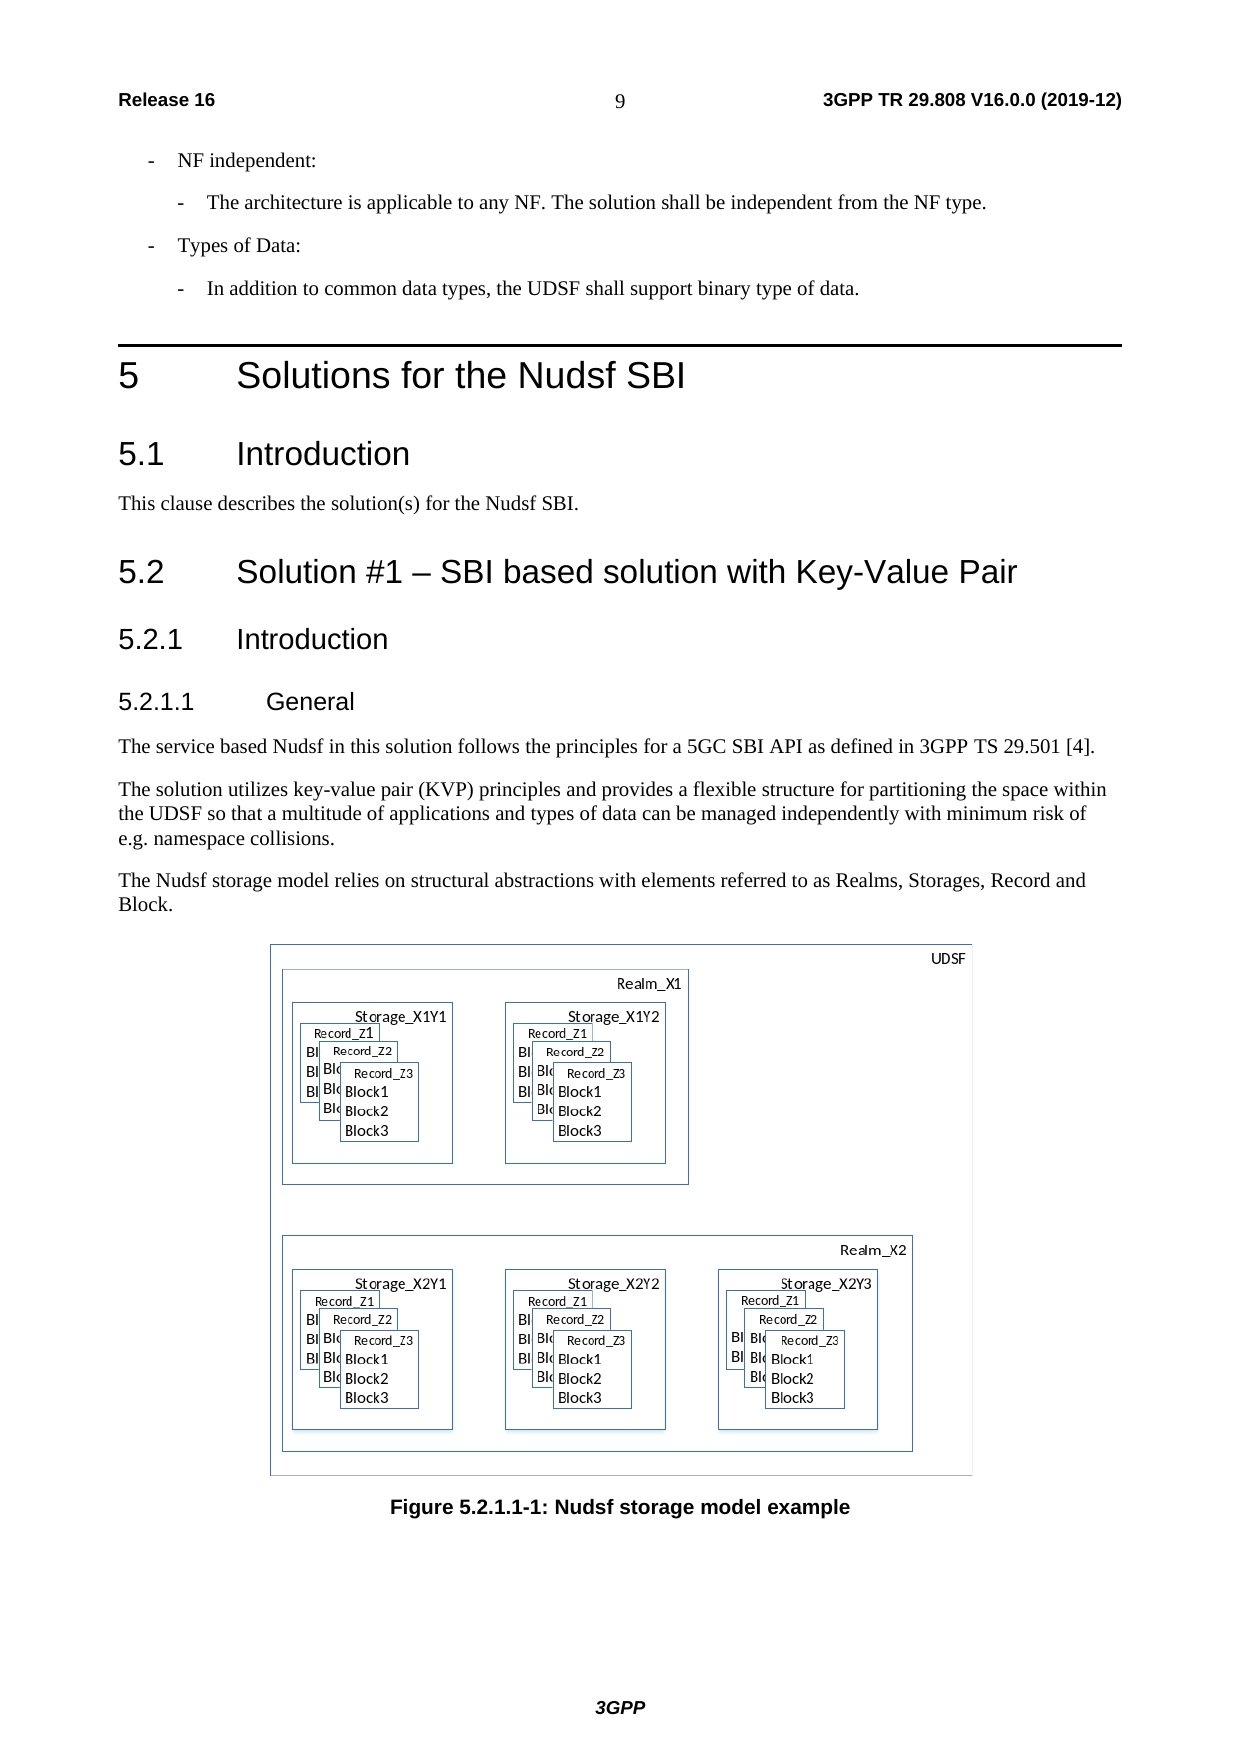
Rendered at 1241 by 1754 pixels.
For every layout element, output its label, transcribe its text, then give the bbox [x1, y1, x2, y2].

subtitle 5.2.1.1 General [118, 687, 1122, 716]
subtitle 5.2.1 Introduction [118, 622, 1122, 656]
text Figure 5.2.1.1-1: Nudsf storage model example [118, 1494, 1122, 1518]
text This clause describes the solution(s) for the Nudsf SBI. [118, 491, 1122, 515]
text - NF independent: [148, 147, 1122, 172]
text - Types of Data: [148, 233, 1122, 257]
subtitle 5.2 Solution #1 – SBI based solution with Key-Value Pair [118, 552, 1122, 591]
text The Nudsf storage model relies on structural abstractions with elements referred to as Realms, Storages, Record and Block. [118, 868, 1122, 916]
text - The architecture is applicable to any NF. The solution shall be independent from the NF type. [177, 190, 1122, 214]
subtitle 5.1 Introduction [118, 434, 1122, 472]
text The service based Nudsf in this solution follows the principles for a 5GC SBI API as defined in 3GPP TS 29.501 [4]. [118, 734, 1122, 758]
subtitle 5 Solutions for the Nudsf SBI [118, 347, 1122, 396]
text The solution utilizes key-value pair (KVP) principles and provides a flexible structure for partitioning the space within the UDSF so that a multitude of applications and types of data can be managed independently with minimum risk of e.g. namespace collisions. [118, 777, 1122, 849]
text - In addition to common data types, the UDSF shall support binary type of data. [177, 276, 1122, 300]
